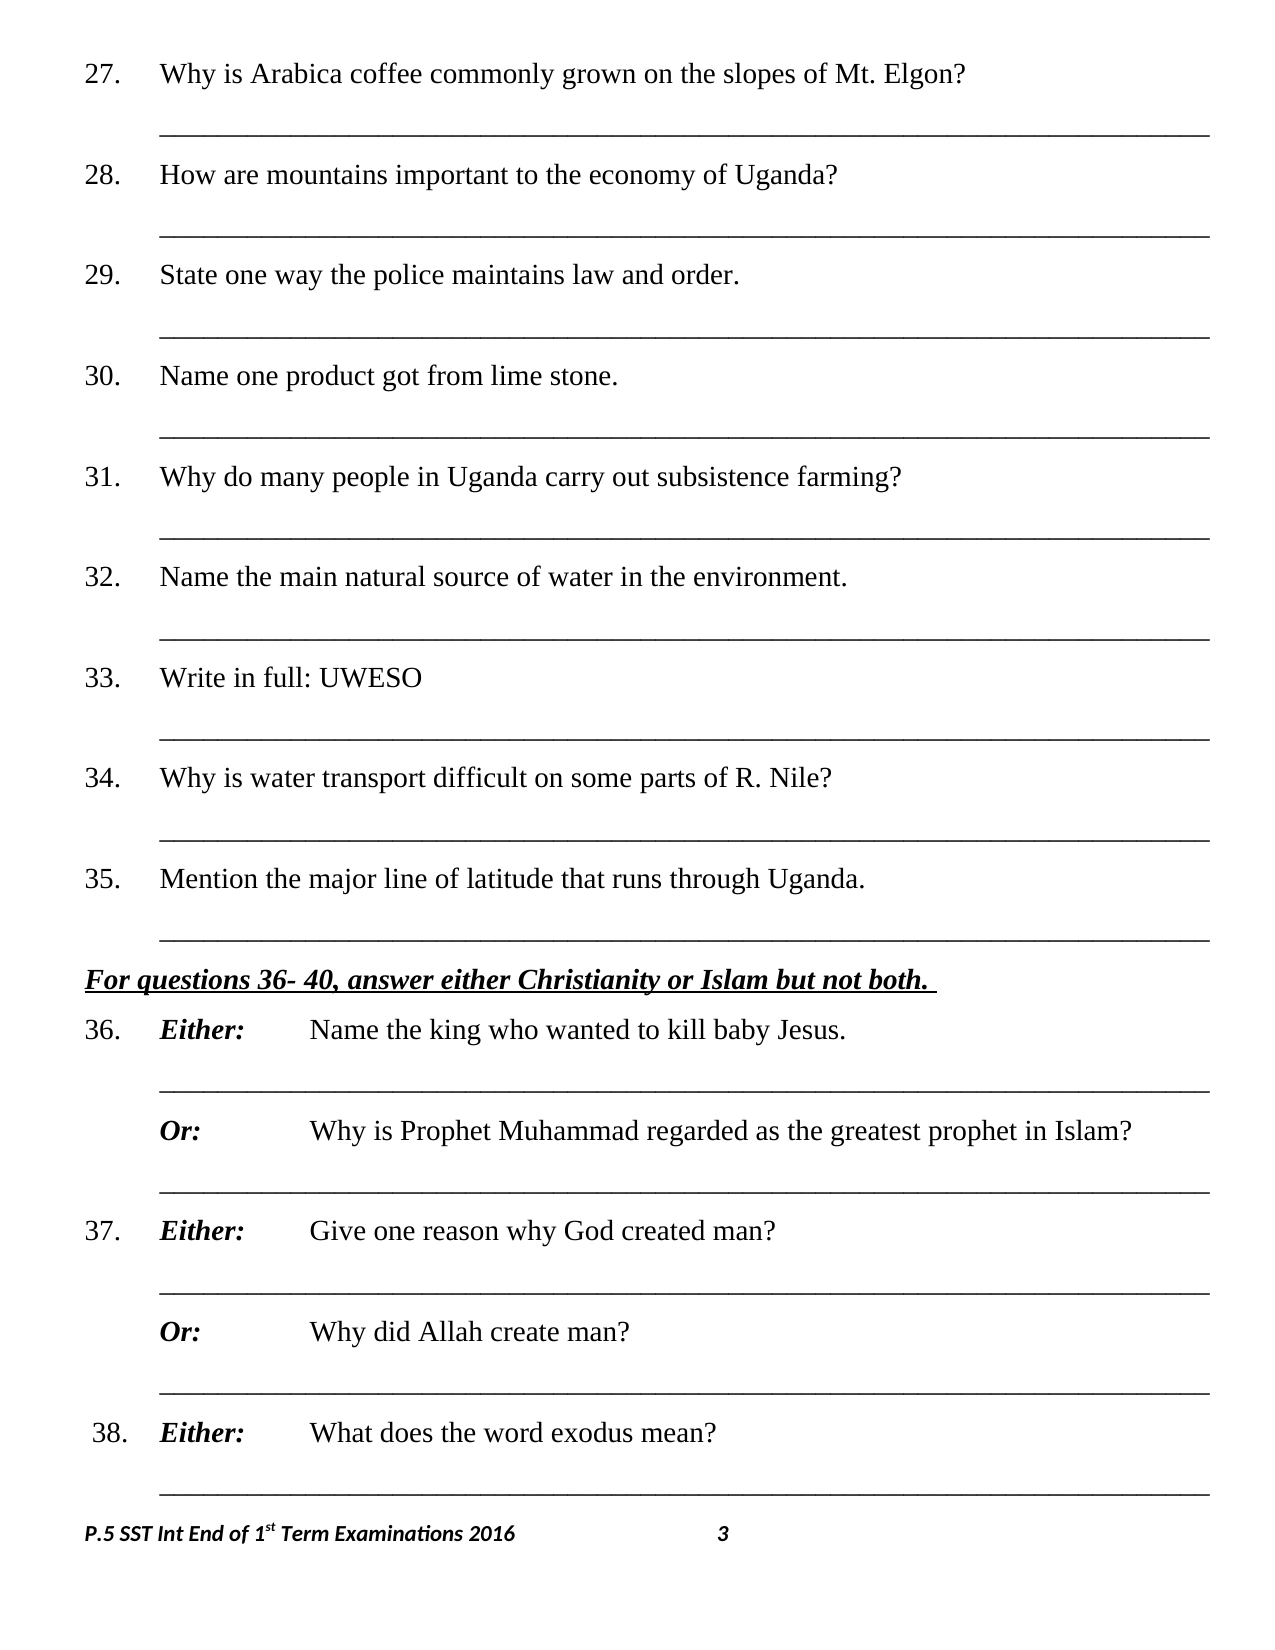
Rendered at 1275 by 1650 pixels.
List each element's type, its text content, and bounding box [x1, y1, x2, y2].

text 37. Either: Give one reason why God created man? [84, 1213, 1209, 1247]
text 31. Why do many people in Uganda carry out subsistence farming? [84, 459, 1209, 492]
text 38. Either: What does the word exodus mean? [84, 1415, 1209, 1448]
text ________________________________________________________________________ [84, 509, 1209, 543]
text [84, 1364, 1209, 1398]
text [84, 207, 1209, 241]
text Or: Why is Prophet Muhammad regarded as the greatest prophet in Islam? [84, 1113, 1209, 1146]
text ________________________________________________________________________ [84, 912, 1209, 945]
text ________________________________________________________________________ [84, 811, 1209, 844]
text 32. Name the main natural source of water in the environment. [84, 559, 1209, 593]
text Or: Why did Allah create man? [84, 1314, 1209, 1348]
text 28. How are mountains important to the economy of Uganda? [84, 157, 1209, 190]
text ________________________________________________________________________ [84, 1062, 1209, 1096]
text For questions 36- 40, answer either Christianity or Islam but not both. [84, 962, 1209, 995]
text 35. Mention the major line of latitude that runs through Uganda. [84, 861, 1209, 895]
text ________________________________________________________________________ [84, 408, 1209, 442]
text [84, 1465, 1209, 1498]
text 34. Why is water transport difficult on some parts of R. Nile? [84, 761, 1209, 794]
text ________________________________________________________________________ [84, 610, 1209, 643]
text 36. Either: Name the king who wanted to kill baby Jesus. [84, 1012, 1209, 1046]
text ________________________________________________________________________ [84, 1163, 1209, 1197]
text 33. Write in full: UWESO [84, 660, 1209, 693]
text 29. State one way the police maintains law and order. [84, 257, 1209, 291]
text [84, 107, 1209, 140]
text 30. Name one product got from lime stone. [84, 358, 1209, 392]
text 27. Why is Arabica coffee commonly grown on the slopes of Mt. Elgon? [84, 56, 1209, 90]
text ________________________________________________________________________ [84, 308, 1209, 341]
text ________________________________________________________________________ [84, 710, 1209, 744]
text ________________________________________________________________________ [84, 1264, 1209, 1297]
